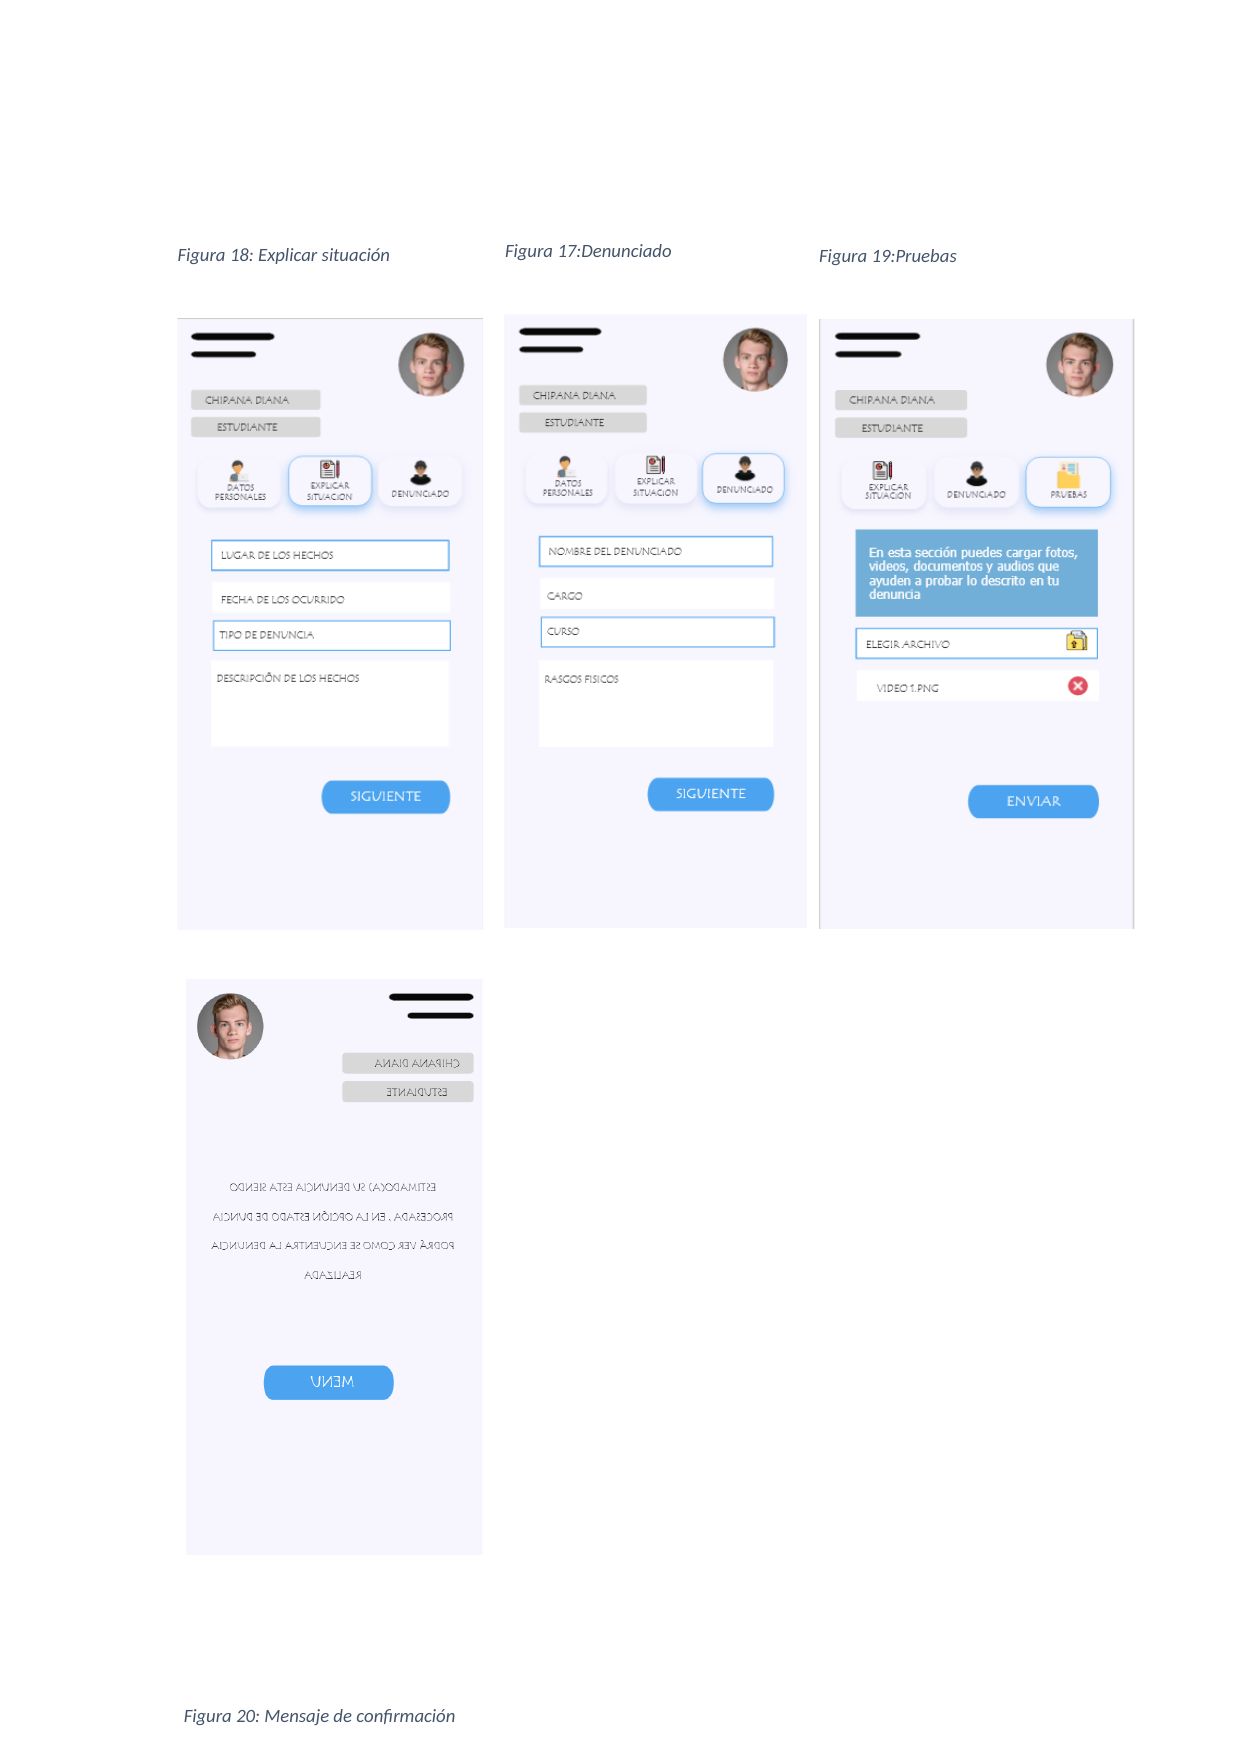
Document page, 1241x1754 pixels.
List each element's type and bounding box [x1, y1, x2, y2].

picture [504, 314, 807, 928]
picture [186, 979, 483, 1555]
picture [177, 318, 483, 930]
picture [818, 319, 1135, 929]
